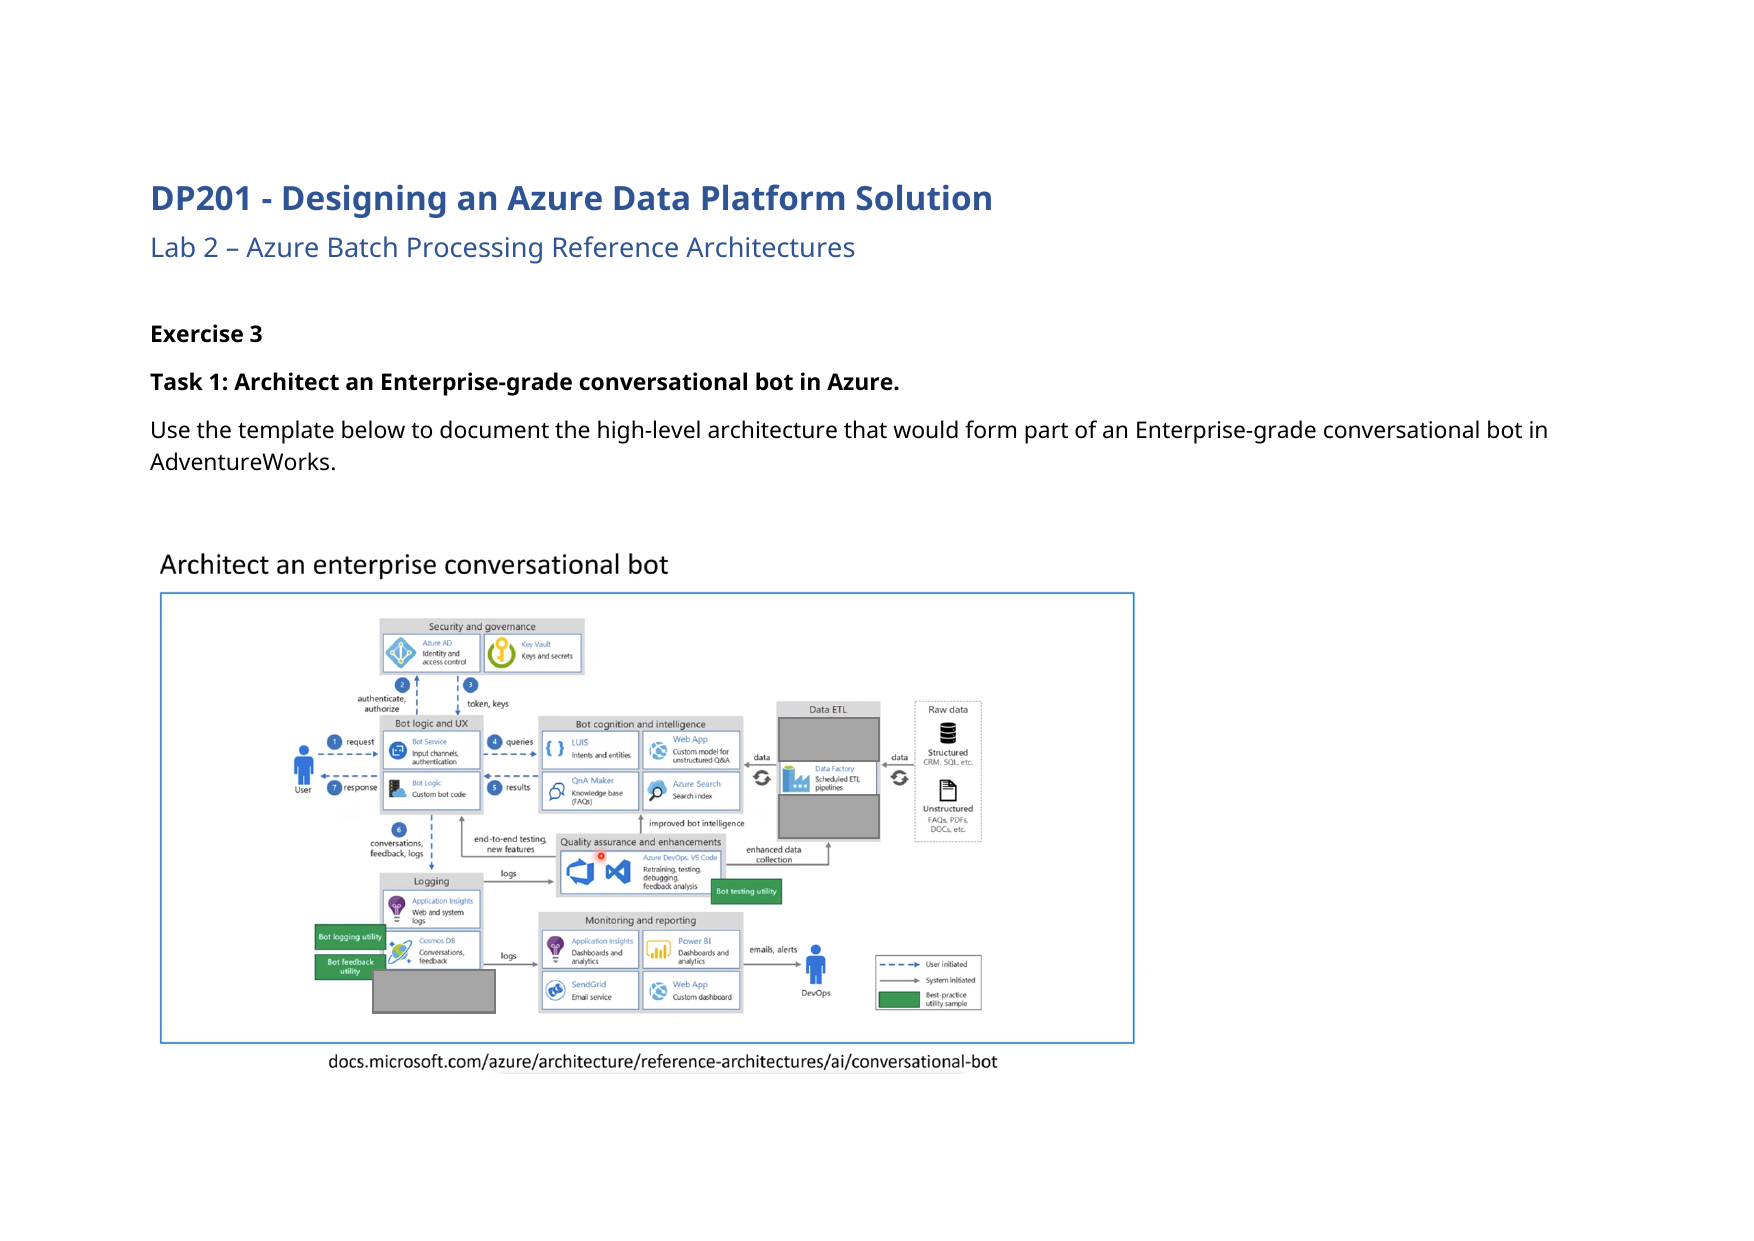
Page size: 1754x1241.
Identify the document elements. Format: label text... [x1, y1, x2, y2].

text Exercise 3 [150, 318, 1604, 349]
subtitle DP201 - Designing an Azure Data Platform Solution [150, 175, 1604, 220]
text Use the template below to document the high-level architecture that would form part of an Enterprise-grade conversational bot in AdventureWorks. [150, 414, 1604, 477]
picture [150, 543, 1150, 1074]
subtitle Lab 2 – Azure Batch Processing Reference Architectures [150, 228, 1604, 265]
text Task 1: Architect an Enterprise-grade conversational bot in Azure. [150, 366, 1604, 397]
